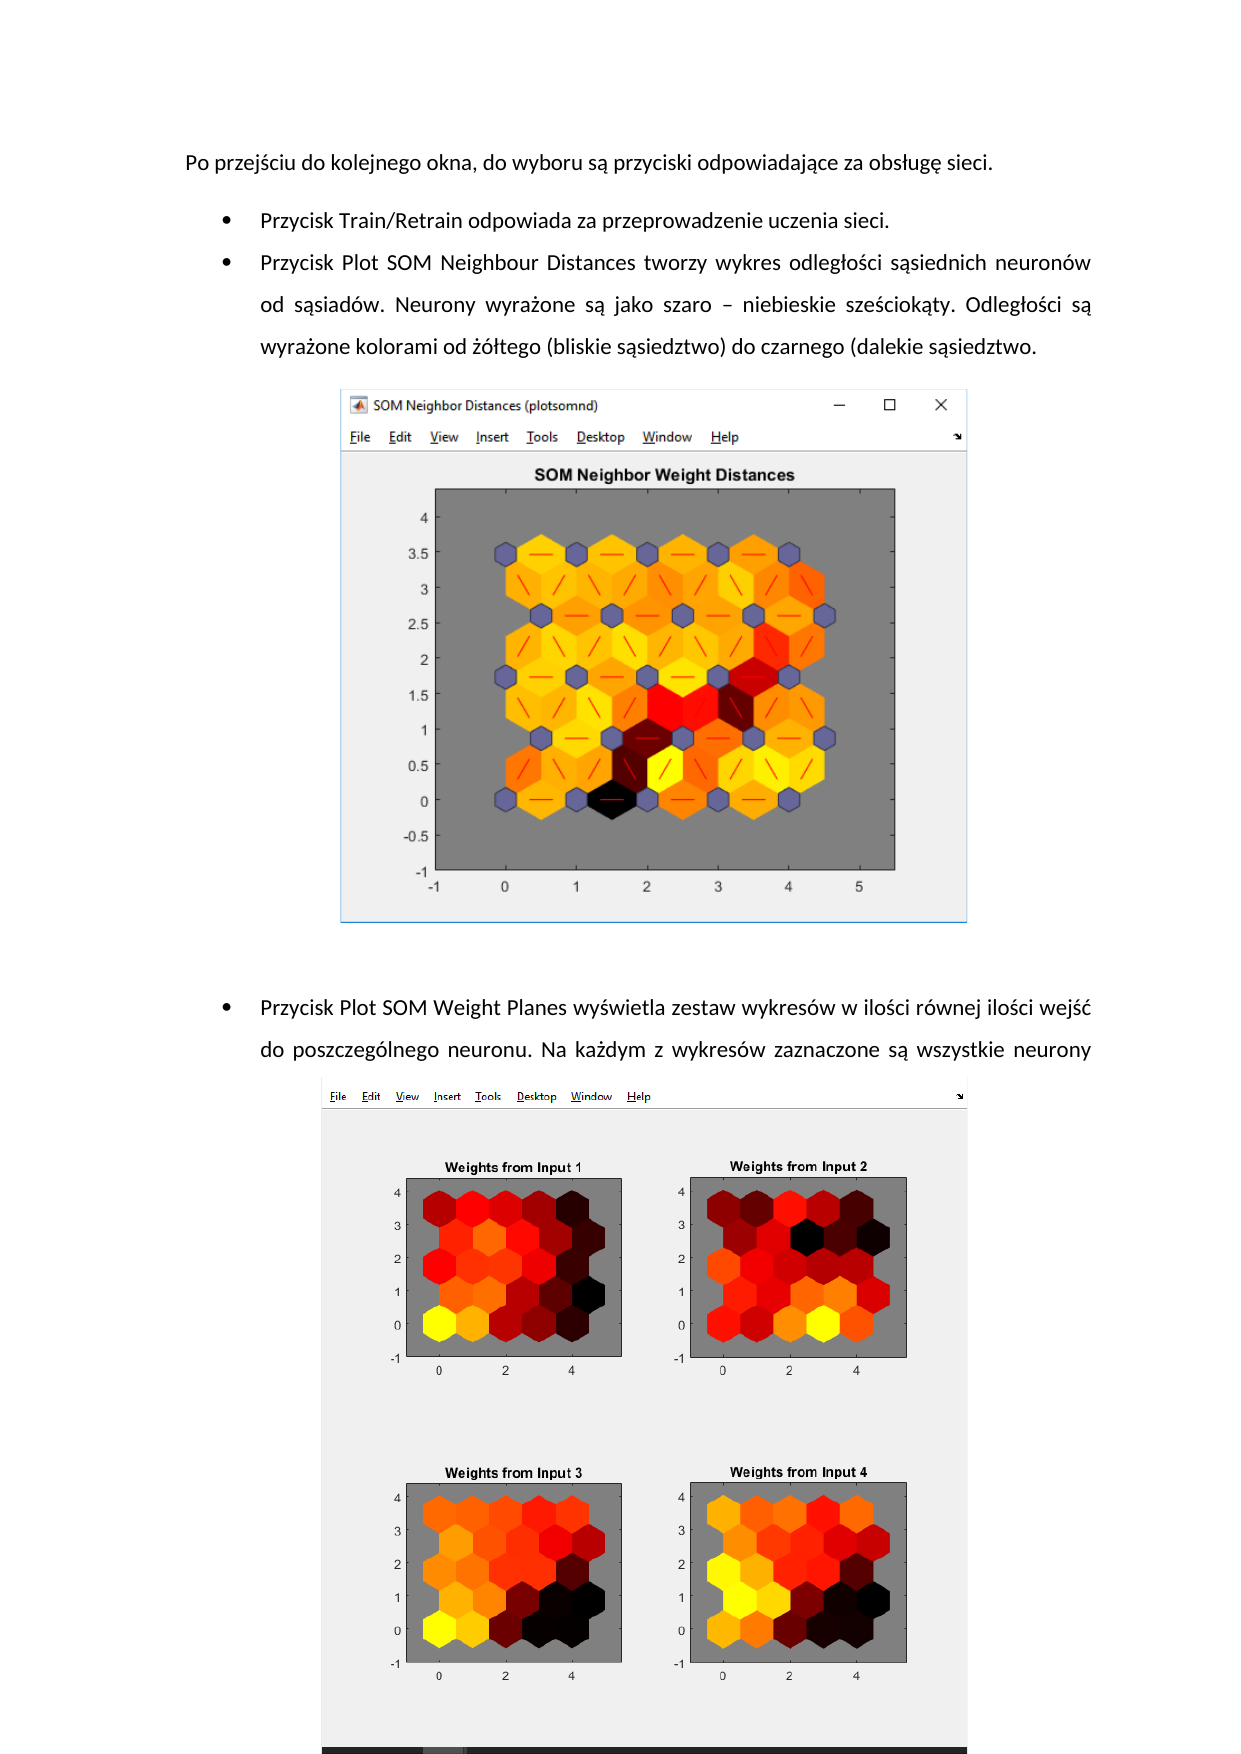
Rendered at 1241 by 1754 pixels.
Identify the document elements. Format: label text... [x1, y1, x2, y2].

picture [321, 1077, 968, 1754]
list Przycisk Plot SOM Neighbour Distances tworzy wykres odległości sąsiednich neuronów od sąsiadów. Neurony wyrażone są jako szaro – niebieskie sześciokąty. Odległości są wyrażone kolorami od żółtego (bliskie sąsiedztwo) do czarnego (dalekie sąsiedztwo. [223, 248, 1093, 360]
list Przycisk Plot SOM Weight Planes wyświetla zestaw wykresów w ilości równej ilości wejść do poszczególnego neuronu. Na każdym z wykresów zaznaczone są wszystkie neurony mapy, z pokazanymi połączeniami dla poszczególnej danej wejściowej. Ujemne wagi zaznaczone są na niebiesko, zerowe na czarno a dodatnie na zółto. [223, 993, 1093, 1063]
picture [340, 389, 968, 923]
list Przycisk Train/Retrain odpowiada za przeprowadzenie uczenia sieci. [223, 206, 1093, 234]
text Po przejściu do kolejnego okna, do wyboru są przyciski odpowiadające za obsługę sieci. [148, 148, 1093, 176]
